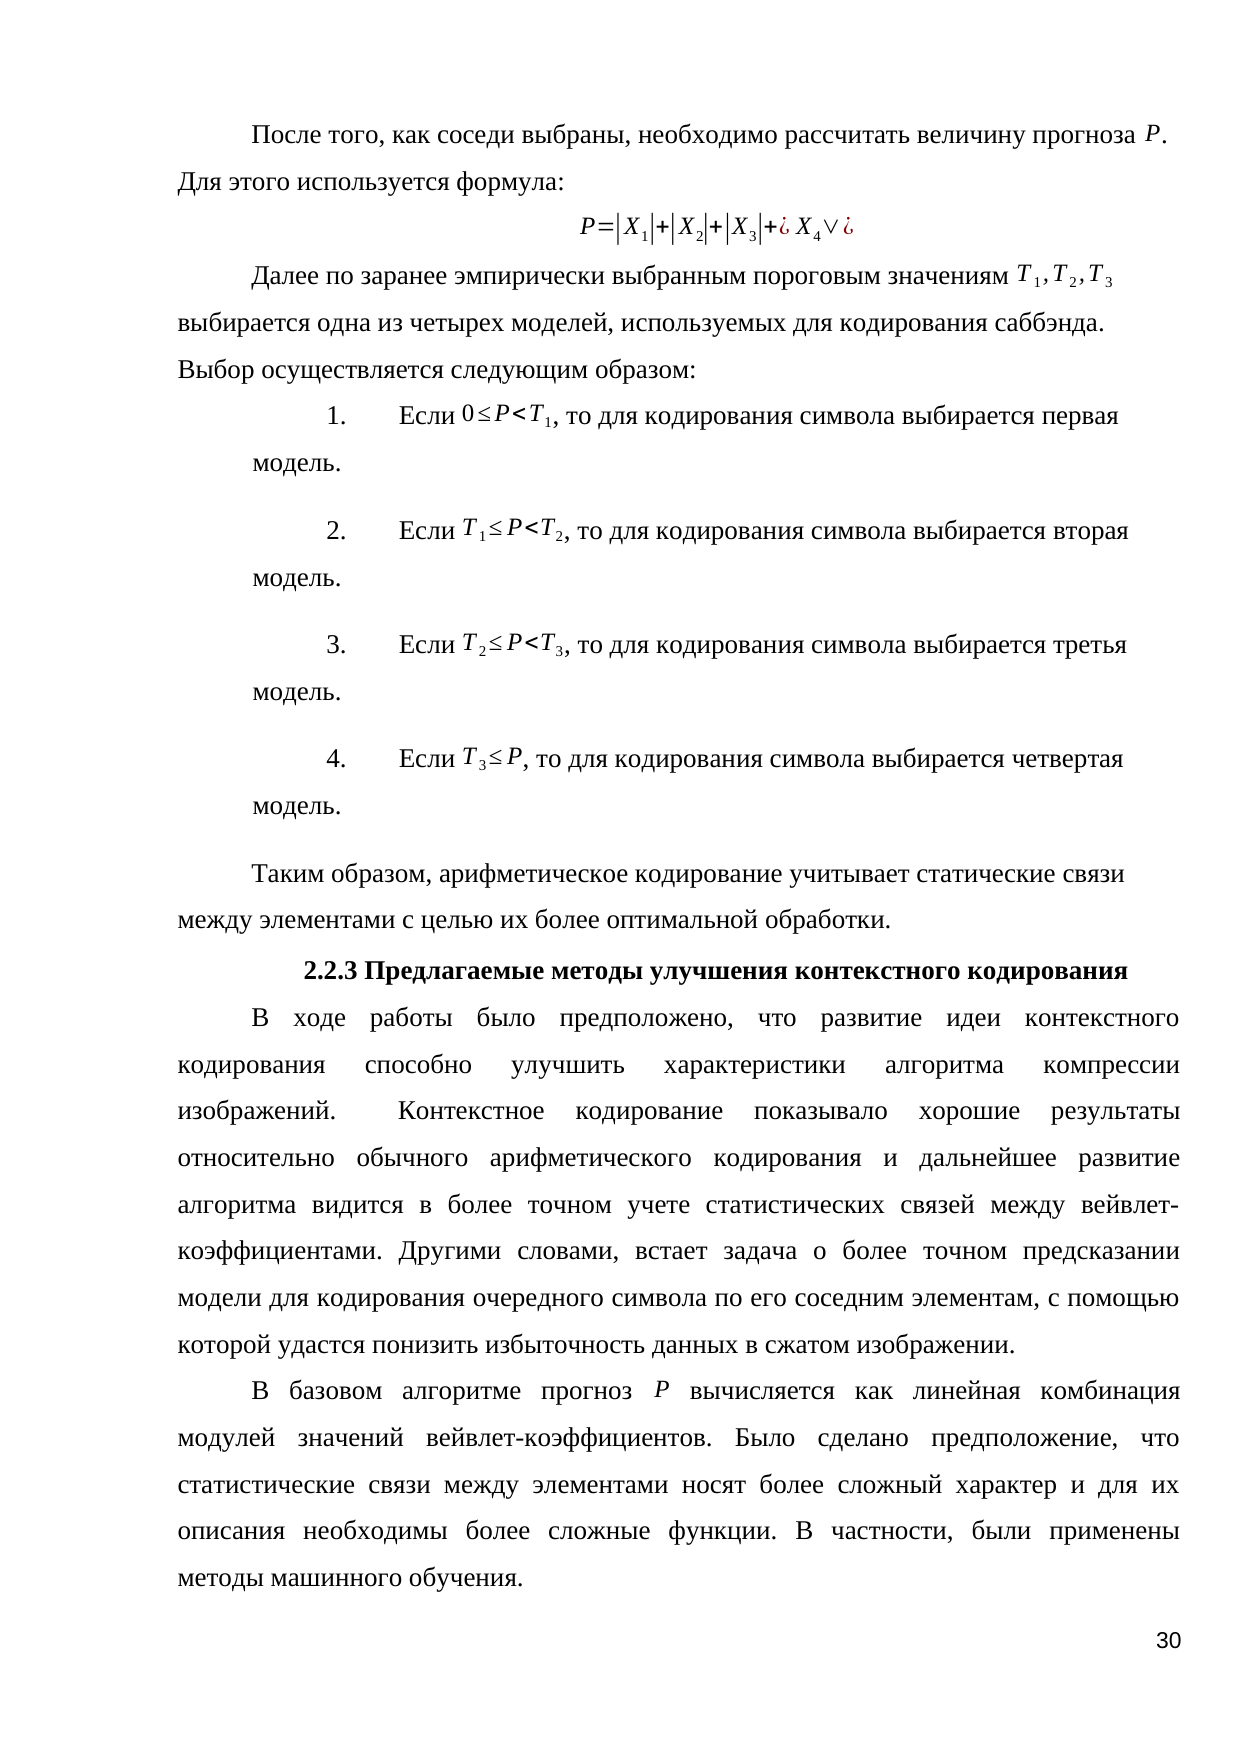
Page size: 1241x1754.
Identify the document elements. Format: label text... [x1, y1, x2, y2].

subtitle 2.2.3 Предлагаемые методы улучшения контекстного кодирования [177, 954, 1181, 986]
list Если , то для кодирования символа выбирается третья модель. [252, 628, 1181, 706]
text В базовом алгоритме прогноз вычисляется как линейная комбинация модулей значений вейвлет-коэффициентов. Было сделано предположение, что статистические связи между элементами носят более сложный характер и для их описания необходимы более сложные функции. В частности, были применены методы машинного обучения. [177, 1374, 1181, 1592]
list Если , то для кодирования символа выбирается вторая модель. [252, 514, 1181, 592]
text Таким образом, арифметическое кодирование учитывает статические связи между элементами с целью их более оптимальной обработки. [177, 857, 1181, 935]
text Далее по заранее эмпирически выбранным пороговым значениям выбирается одна из четырех моделей, используемых для кодирования саббэнда. Выбор осуществляется следующим образом: [177, 259, 1181, 384]
list Если , то для кодирования символа выбирается первая модель. [252, 399, 1181, 477]
text В ходе работы было предположено, что развитие идеи контекстного кодирования способно улучшить характеристики алгоритма компрессии изображений. Контекстное кодирование показывало хорошие результаты относительно обычного арифметического кодирования и дальнейшее развитие алгоритма видится в более точном учете статистических связей между вейвлет-коэффициентами. Другими словами, встает задача о более точном предсказании модели для кодирования очередного символа по его соседним элементам, с помощью которой удастся понизить избыточность данных в сжатом изображении. [177, 1001, 1181, 1359]
text После того, как соседи выбраны, необходимо рассчитать величину прогноза . Для этого используется формула: [177, 118, 1181, 196]
list Если , то для кодирования символа выбирается четвертая модель. [252, 742, 1181, 821]
